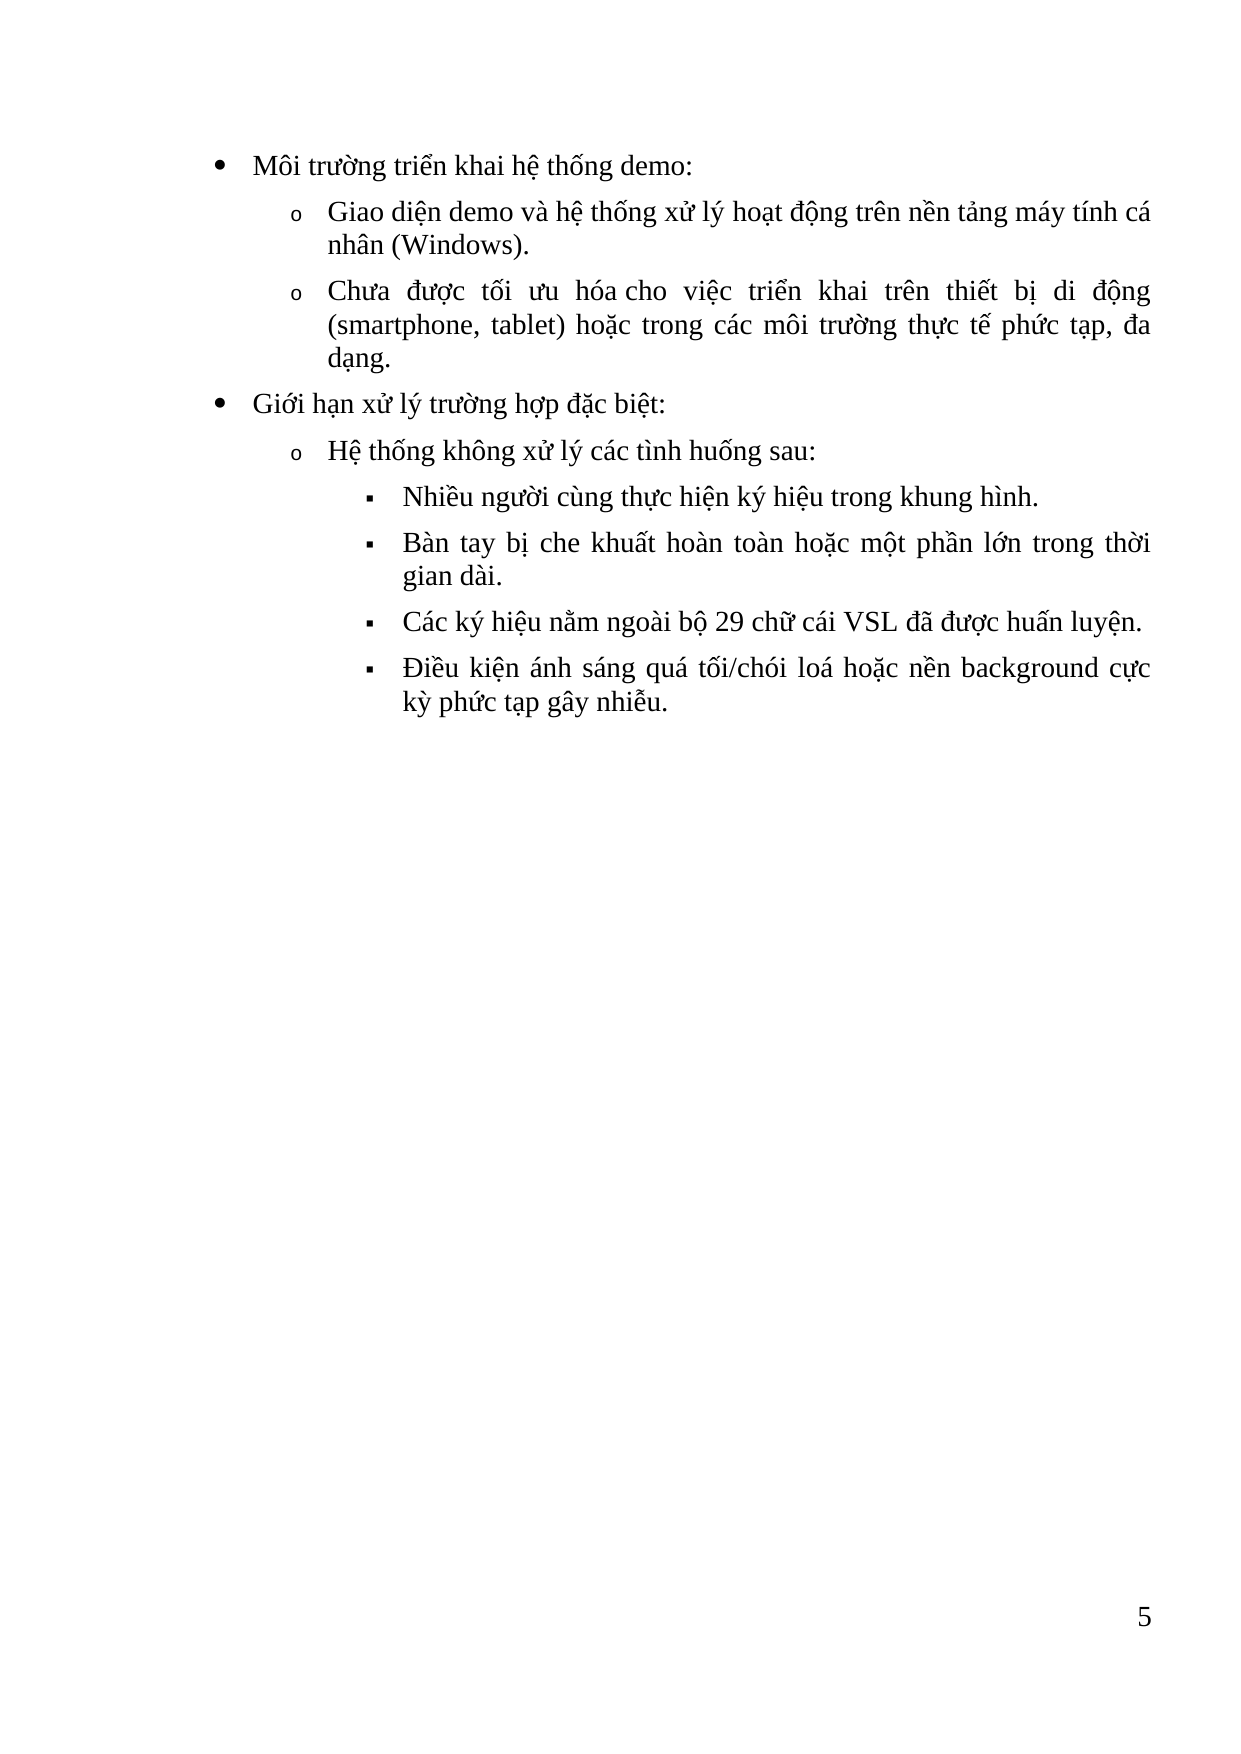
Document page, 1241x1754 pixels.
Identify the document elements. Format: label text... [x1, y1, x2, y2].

list Giới hạn xử lý trường hợp đặc biệt: [215, 387, 1152, 420]
list Chưa được tối ưu hóa cho việc triển khai trên thiết bị di động (smartphone, tablet) hoặc trong các môi trường thực tế phức tạp, đa dạng. [290, 273, 1152, 374]
list Giao diện demo và hệ thống xử lý hoạt động trên nền tảng máy tính cá nhân (Windows). [290, 194, 1152, 261]
list Các ký hiệu nằm ngoài bộ 29 chữ cái VSL đã được huấn luyện. [365, 604, 1152, 638]
list Điều kiện ánh sáng quá tối/chói loá hoặc nền background cực kỳ phức tạp gây nhiễu. [365, 650, 1152, 717]
list Hệ thống không xử lý các tình huống sau: [290, 433, 1152, 466]
list Môi trường triển khai hệ thống demo: [215, 148, 1152, 181]
list Bàn tay bị che khuất hoàn toàn hoặc một phần lớn trong thời gian dài. [365, 525, 1152, 592]
list Nhiều người cùng thực hiện ký hiệu trong khung hình. [365, 479, 1152, 512]
